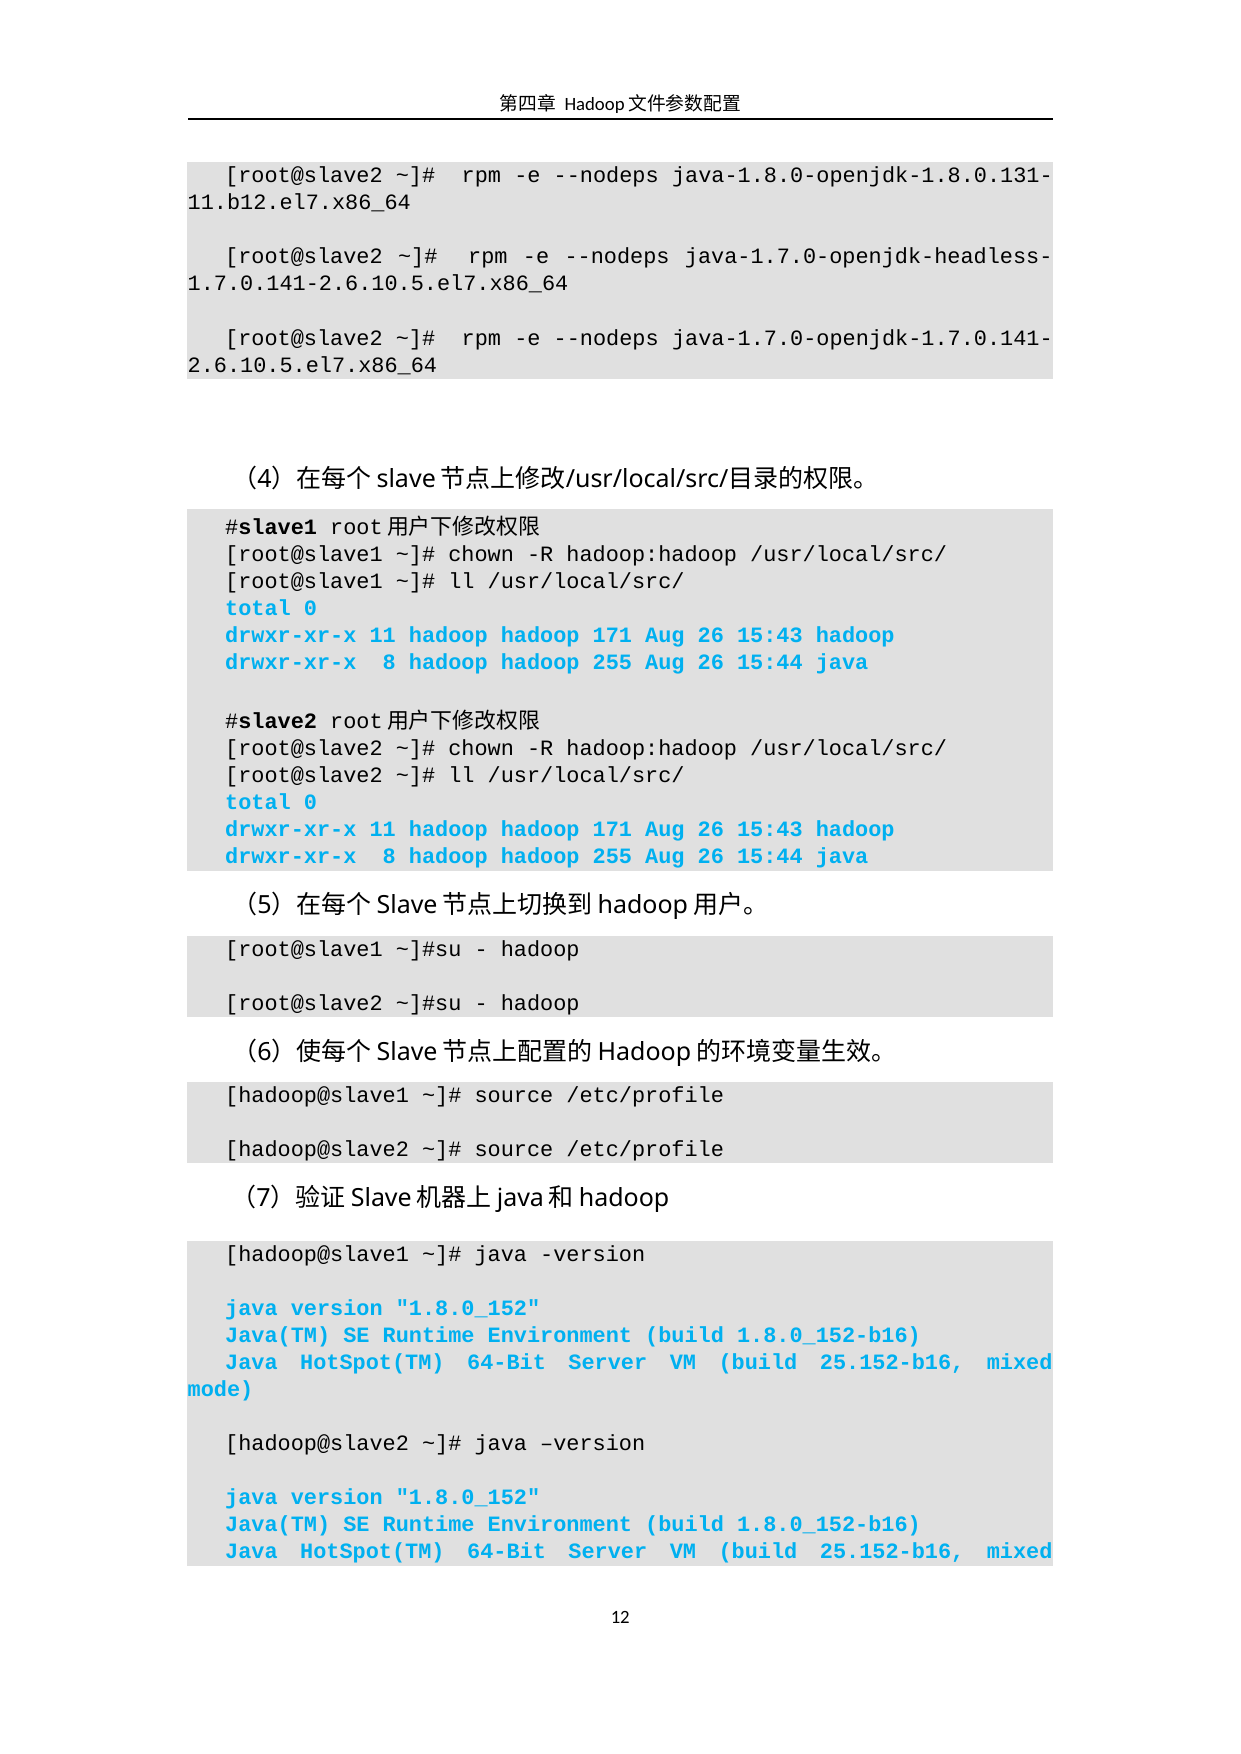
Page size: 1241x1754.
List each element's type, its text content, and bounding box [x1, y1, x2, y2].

text total 0 [187, 595, 1053, 622]
text [hadoop@slave1 ~]# source /etc/profile [187, 1082, 1053, 1109]
text （5）在每个Slave节点上切换到hadoop用户。 [187, 871, 1053, 936]
text Java(TM) SE Runtime Environment (build 1.8.0_152-b16) [187, 1322, 1053, 1349]
text （7）验证Slave机器上java和hadoop [187, 1163, 1053, 1228]
text [root@slave1 ~]# ll /usr/local/src/ [187, 568, 1053, 595]
text [root@slave2 ~]# rpm -e --nodeps java-1.7.0-openjdk-1.7.0.141-2.6.10.5.el7.x86_64 [187, 324, 1053, 379]
text drwxr-xr-x 11 hadoop hadoop 171 Aug 26 15:43 hadoop [187, 816, 1053, 843]
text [187, 1538, 1053, 1566]
text [root@slave2 ~]# chown -R hadoop:hadoop /usr/local/src/ [187, 735, 1053, 762]
text Java(TM) SE Runtime Environment (build 1.8.0_152-b16) [187, 1511, 1053, 1538]
text [root@slave2 ~]# ll /usr/local/src/ [187, 762, 1053, 789]
text （6）使每个Slave节点上配置的Hadoop的环境变量生效。 [187, 1017, 1053, 1082]
text （4）在每个slave节点上修改/usr/local/src/目录的权限。 [187, 444, 1053, 509]
text [root@slave2 ~]# rpm -e --nodeps java-1.8.0-openjdk-1.8.0.131-11.b12.el7.x86_64 [187, 162, 1053, 216]
text Java HotSpot(TM) 64-Bit Server VM (build 25.152-b16, mixed mode) [187, 1349, 1053, 1403]
text total 0 [187, 789, 1053, 816]
text java version "1.8.0_152" [187, 1295, 1053, 1322]
text drwxr-xr-x 8 hadoop hadoop 255 Aug 26 15:44 java [187, 649, 1053, 676]
text [hadoop@slave2 ~]# java –version [187, 1430, 1053, 1457]
text [hadoop@slave2 ~]# source /etc/profile [187, 1136, 1053, 1163]
text #slave2 root用户下修改权限 [187, 703, 1053, 735]
text #slave1 root用户下修改权限 [187, 509, 1053, 541]
text drwxr-xr-x 11 hadoop hadoop 171 Aug 26 15:43 hadoop [187, 622, 1053, 649]
text java version "1.8.0_152" [187, 1484, 1053, 1511]
text [root@slave1 ~]# chown -R hadoop:hadoop /usr/local/src/ [187, 541, 1053, 568]
text [root@slave1 ~]#su - hadoop [187, 936, 1053, 963]
text [hadoop@slave1 ~]# java -version [187, 1241, 1053, 1268]
text [root@slave2 ~]# rpm -e --nodeps java-1.7.0-openjdk-headless-1.7.0.141-2.6.10.5.el7.x86_64 [187, 243, 1053, 297]
text [root@slave2 ~]#su - hadoop [187, 990, 1053, 1017]
text drwxr-xr-x 8 hadoop hadoop 255 Aug 26 15:44 java [187, 843, 1053, 871]
